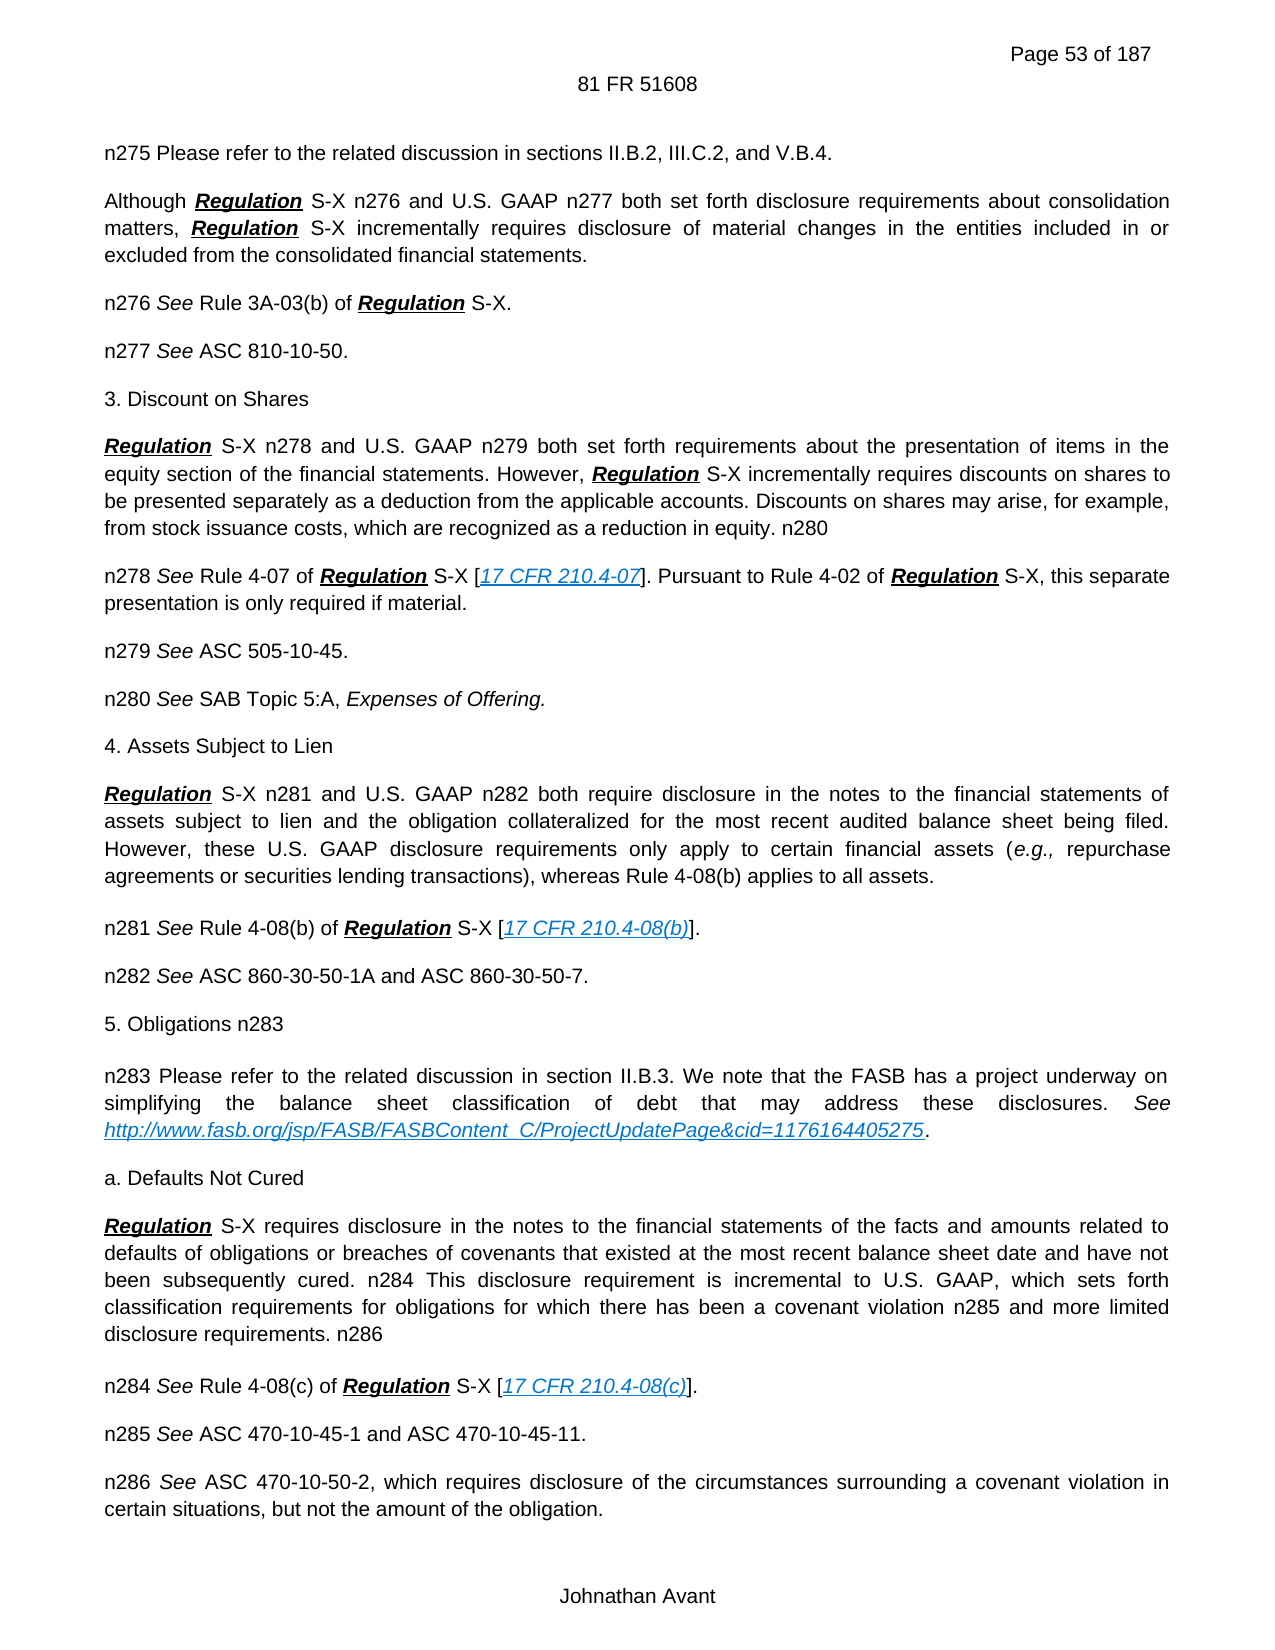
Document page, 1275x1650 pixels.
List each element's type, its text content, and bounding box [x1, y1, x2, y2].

text n280 See SAB Topic 5:A, Expenses of Offering. [104, 683, 1171, 710]
text n278 See Rule 4-07 of Regulation S-X [17 CFR 210.4-07]. Pursuant to Rule 4-02 of Regulation S-X, this separate presentation is only required if material. [104, 560, 1171, 614]
text n277 See ASC 810-10-50. [104, 335, 1171, 362]
text Although Regulation S-X n276 and U.S. GAAP n277 both set forth disclosure requirements about consolidation matters, Regulation S-X incrementally requires disclosure of material changes in the entities included in or excluded from the consolidated financial statements. [104, 185, 1171, 267]
text n276 See Rule 3A-03(b) of Regulation S-X. [104, 287, 1171, 314]
text n286 See ASC 470-10-50-2, which requires disclosure of the circumstances surrounding a covenant violation in certain situations, but not the amount of the obligation. [104, 1467, 1171, 1521]
text Regulation S-X requires disclosure in the notes to the financial statements of the facts and amounts related to defaults of obligations or breaches of covenants that existed at the most recent balance sheet date and have not been subsequently cured. n284 This disclosure requirement is incremental to U.S. GAAP, which sets forth classification requirements for obligations for which there has been a covenant violation n285 and more limited disclosure requirements. n286 [104, 1210, 1171, 1346]
text 4. Assets Subject to Lien [104, 731, 1171, 758]
text n279 See ASC 505-10-45. [104, 635, 1171, 662]
text 5. Obligations n283 [104, 1008, 1171, 1035]
text n282 See ASC 860-30-50-1A and ASC 860-30-50-7. [104, 960, 1171, 987]
text n284 See Rule 4-08(c) of Regulation S-X [17 CFR 210.4-08(c)]. [104, 1371, 1171, 1398]
text n281 See Rule 4-08(b) of Regulation S-X [17 CFR 210.4-08(b)]. [104, 912, 1171, 939]
text n275 Please refer to the related discussion in sections II.B.2, III.C.2, and V.B.4. [104, 137, 1171, 164]
text n283 Please refer to the related discussion in section II.B.3. We note that the FASB has a project underway on simplifying the balance sheet classification of debt that may address these disclosures. See http://www.fasb.org/jsp/FASB/FASBContent_C/ProjectUpdatePage&cid=1176164405275. [104, 1060, 1171, 1142]
text a. Defaults Not Cured [104, 1162, 1171, 1189]
text Regulation S-X n281 and U.S. GAAP n282 both require disclosure in the notes to the financial statements of assets subject to lien and the obligation collateralized for the most recent audited balance sheet being filed. However, these U.S. GAAP disclosure requirements only apply to certain financial assets (e.g., repurchase agreements or securities lending transactions), whereas Rule 4-08(b) applies to all assets. [104, 779, 1171, 887]
text 3. Discount on Shares [104, 383, 1171, 410]
text n285 See ASC 470-10-45-1 and ASC 470-10-45-11. [104, 1419, 1171, 1446]
text Regulation S-X n278 and U.S. GAAP n279 both set forth requirements about the presentation of items in the equity section of the financial statements. However, Regulation S-X incrementally requires discounts on shares to be presented separately as a deduction from the applicable accounts. Discounts on shares may arise, for example, from stock issuance costs, which are recognized as a reduction in equity. n280 [104, 431, 1171, 539]
